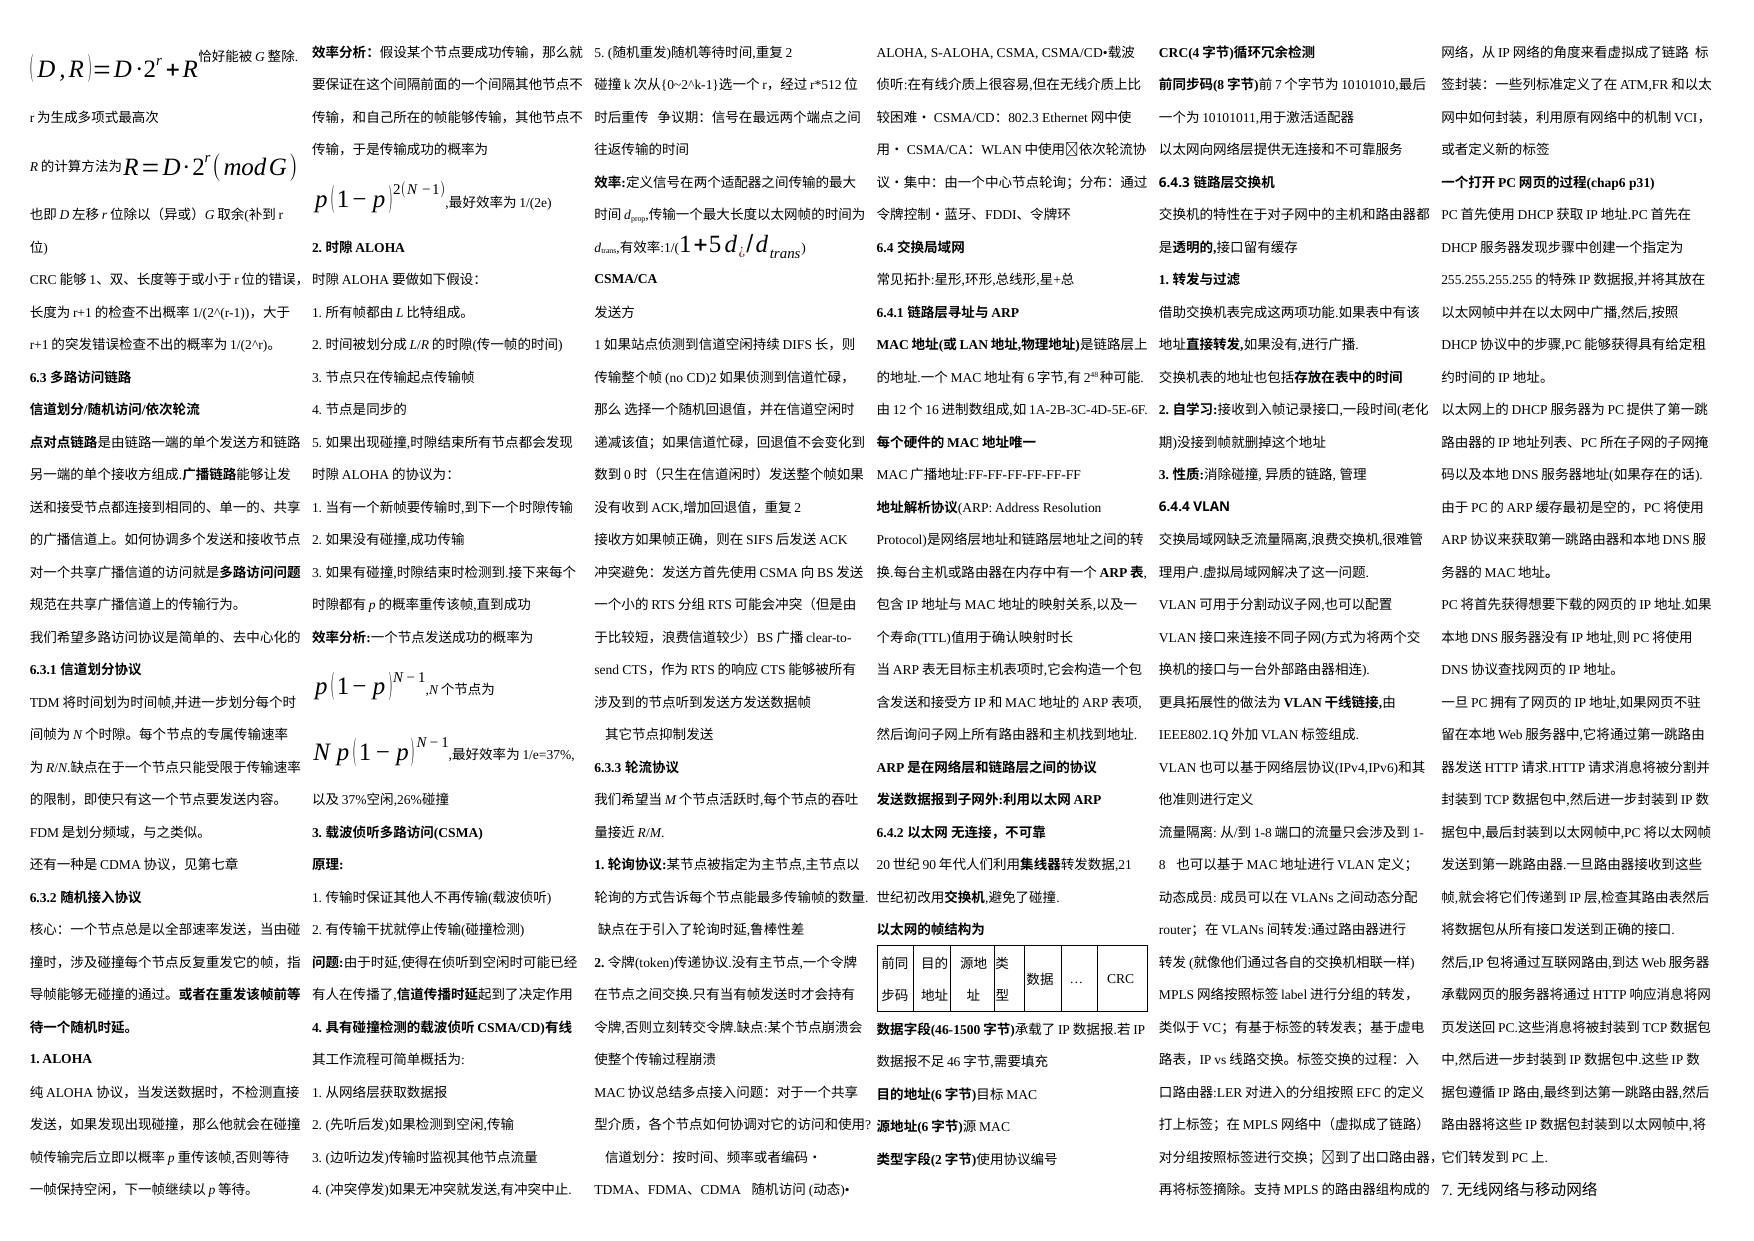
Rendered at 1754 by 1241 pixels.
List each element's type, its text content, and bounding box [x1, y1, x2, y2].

text 20世纪90年代人们利用集线器转发数据,21世纪初改用交换机,避免了碰撞. [876, 848, 1148, 913]
text 以太网向网络层提供无连接和不可靠服务 [1159, 133, 1430, 165]
text MPLS网络按照标签label进行分组的转发，类似于VC；有基于标签的转发表；基于虚电路表，IP vs线路交换。标签交换的过程：入口路由器:LER对进入的分组按照EFC的定义打上标签；在MPLS网络中（虚拟成了链路）对分组按照标签进行交换；到了出口路由器，再将标签摘除。支持MPLS的路由器组构成的网络，从IP网络的角度来看虚拟成了链路 标签封装：一些列标准定义了在ATM,FR和以太网中如何封装，利用原有网络中的机制VCI，或者定义新的标签 [1441, 35, 1713, 165]
text R的计算方法为 [29, 133, 301, 198]
text 3. (边听边发)传输时监视其他节点流量 [312, 1140, 583, 1173]
table_header 目的 地址 [914, 946, 950, 1011]
text 数据字段(46-1500字节)承载了IP数据报.若IP数据报不足46字节,需要填充 [876, 1012, 1148, 1077]
text 然后,IP包将通过互联网路由,到达Web服务器 [1441, 945, 1713, 978]
text 传输整个帧 (no CD)2如果侦测到信道忙碌，那么 选择一个随机回退值，并在信道空闲时递减该值；如果信道忙碌，回退值不会变化到数到0时（只生在信道闲时）发送整个帧如果没有收到ACK,增加回退值，重复2 [594, 360, 866, 523]
text 信道划分/随机访问/依次轮流 [29, 393, 301, 425]
text 效率分析：假设某个节点要成功传输，那么就要保证在这个间隔前面的一个间隔其他节点不传输，和自己所在的帧能够传输，其他节点不传输，于是传输成功的概率为,最好效率为1/(2e) [312, 35, 583, 230]
text 2. 时间被划分成L/R的时隙(传一帧的时间) [312, 328, 583, 360]
text 其工作流程可简单概括为: [312, 1043, 583, 1075]
text 3. 节点只在传输起点传输帧 [312, 360, 583, 393]
table_header CRC [1098, 946, 1147, 1011]
text 1. 轮询协议:某节点被指定为主节点,主节点以轮询的方式告诉每个节点能最多传输帧的数量. 缺点在于引入了轮询时延,鲁棒性差 [594, 848, 866, 945]
text 2. 有传输干扰就停止传输(碰撞检测) [312, 913, 583, 945]
text 2. 如果没有碰撞,成功传输 [312, 523, 583, 555]
text MAC地址(或LAN地址,物理地址)是链路层上的地址.一个MAC地址有6字节,有248种可能.由12个16进制数组成,如1A-2B-3C-4D-5E-6F.每个硬件的MAC地址唯一 [876, 328, 1148, 458]
table_header … [1062, 946, 1097, 1011]
text 2. (先听后发)如果检测到空闲,传输 [312, 1108, 583, 1140]
text 我们希望多路访问协议是简单的、去中心化的 [29, 620, 301, 653]
text 碰撞k次从{0~2^k-1}选一个r，经过r*512位时后重传 争议期：信号在最远两个端点之间往返传输的时间 [594, 68, 866, 165]
text 6.3.2 随机接入协议 [29, 880, 301, 913]
text 5. 如果出现碰撞,时隙结束所有节点都会发现 [312, 425, 583, 458]
text MPLS网络按照标签label进行分组的转发，类似于VC；有基于标签的转发表；基于虚电路表，IP vs线路交换。标签交换的过程：入口路由器:LER对进入的分组按照EFC的定义打上标签；在MPLS网络中（虚拟成了链路）对分组按照标签进行交换；到了出口路由器，再将标签摘除。支持MPLS的路由器组构成的网络，从IP网络的角度来看虚拟成了链路 标签封装：一些列标准定义了在ATM,FR和以太网中如何封装，利用原有网络中的机制VCI，或者定义新的标签 [1159, 978, 1430, 1205]
text r为生成多项式最高次 [29, 100, 301, 133]
text 点对点链路是由链路一端的单个发送方和链路另一端的单个接收方组成.广播链路能够让发送和接受节点都连接到相同的、单一的、共享的广播信道上。如何协调多个发送和接收节点对一个共享广播信道的访问就是多路访问问题 [29, 425, 301, 588]
text 6.4.1 链路层寻址与ARP [876, 295, 1148, 328]
text 考虑d比特的数据D,发送节点要和接收节点协商一个r+1位的比特模式,称之为G. 我们要求在D后附加一个r位的CRC比特R,使得恰好能被G整除. [29, 35, 301, 100]
text CRC(4字节)循环冗余检测 [1159, 35, 1430, 68]
text 冲突避免：发送方首先使用CSMA向BS发送一个小的RTS分组RTS可能会冲突（但是由于比较短，浪费信道较少）BS广播clear-to-send CTS，作为RTS的响应CTS能够被所有涉及到的节点听到发送方发送数据帧 [594, 555, 866, 718]
text TDM将时间划为时间帧,并进一步划分每个时间帧为N个时隙。每个节点的专属传输速率为R/N.缺点在于一个节点只能受限于传输速率的限制，即使只有这一个节点要发送内容。 [29, 685, 301, 815]
text 原理: [312, 848, 583, 880]
text 转发 (就像他们通过各自的交换机相联一样) [1159, 945, 1430, 978]
text 1. 从网络层获取数据报 [312, 1075, 583, 1108]
text 交换局域网缺乏流量隔离,浪费交换机,很难管理用户.虚拟局域网解决了这一问题. [1159, 523, 1430, 588]
text 交换机表的地址也包括存放在表中的时间 [1159, 360, 1430, 393]
text 规范在共享广播信道上的传输行为。 [29, 588, 301, 620]
text 2. 令牌(token)传递协议.没有主节点,一个令牌在节点之间交换.只有当有帧发送时才会持有令牌,否则立刻转交令牌.缺点:某个节点崩溃会使整个传输过程崩溃 [594, 945, 866, 1075]
text 源地址(6字节)源MAC [876, 1110, 1148, 1142]
text PC将首先获得想要下载的网页的IP地址.如果本地DNS服务器没有IP地址,则PC将使用DNS协议查找网页的IP地址。 [1441, 588, 1713, 685]
text 2. 自学习:接收到入帧记录接口,一段时间(老化期)没接到帧就删掉这个地址 [1159, 393, 1430, 458]
text 发送数据报到子网外:利用以太网ARP [876, 783, 1148, 815]
text 7. 无线网络与移动网络 [1441, 1173, 1713, 1205]
text 4. 节点是同步的 [312, 393, 583, 425]
text CSMA/CA [594, 263, 866, 295]
text 信道划分：按时间、频率或者编码• TDMA、FDMA、CDMA随机访问 (动态)• ALOHA, S-ALOHA, CSMA, CSMA/CD•载波侦听:在有线介质上很容易,但在无线介质上比较困难• CSMA/CD：802.3 Ethernet网中使用• CSMA/CA：WLAN中使用依次轮流协议•集中：由一个中心节点轮询；分布：通过令牌控制•蓝牙、FDDI、令牌环 [876, 35, 1148, 230]
text 借助交换机表完成这两项功能.如果表中有该地址直接转发,如果没有,进行广播. [1159, 295, 1430, 360]
table_header 前同步码 [878, 946, 913, 1011]
text 目的地址(6字节)目标MAC [876, 1077, 1148, 1110]
text 承载网页的服务器将通过HTTP响应消息将网页发送回PC.这些消息将被封装到TCP数据包中,然后进一步封装到IP数据包中.这些IP数据包遵循IP路由,最终到达第一跳路由器,然后路由器将这些IP数据包封装到以太网帧中,将它们转发到PC上. [1441, 978, 1713, 1173]
text 效率:定义信号在两个适配器之间传输的最大时间dprop,传输一个最大长度以太网帧的时间为dtrans,有效率:1/() [594, 165, 866, 263]
text 也即D左移r位除以（异或）G取余(补到r位) [29, 198, 301, 263]
text 以太网上的DHCP服务器为PC提供了第一跳路由器的IP地址列表、PC所在子网的子网掩码以及本地DNS服务器地址(如果存在的话). [1441, 393, 1713, 490]
text 类型字段(2字节)使用协议编号 [876, 1142, 1148, 1175]
text 流量隔离: 从/到1-8端口的流量只会涉及到1-8也可以基于MAC地址进行VLAN定义；动态成员: 成员可以在VLANs之间动态分配router；在VLANs间转发:通过路由器进行 [1159, 815, 1430, 945]
text 6.3.1 信道划分协议 [29, 653, 301, 685]
text CRC能够1、双、长度等于或小于r位的错误，长度为r+1的检查不出概率1/(2^(r-1))，大于r+1的突发错误检查不出的概率为1/(2^r)。 [29, 263, 301, 360]
text 3. 性质:消除碰撞, 异质的链路, 管理 [1159, 458, 1430, 490]
text 4. 具有碰撞检测的载波侦听CSMA/CD)有线 [312, 1010, 583, 1043]
text 地址解析协议(ARP: Address Resolution Protocol)是网络层地址和链路层地址之间的转换.每台主机或路由器在内存中有一个ARP表,包含IP地址与MAC地址的映射关系,以及一个寿命(TTL)值用于确认映射时长 [876, 490, 1148, 653]
text 3. 载波侦听多路访问(CSMA) [312, 815, 583, 848]
text ARP是在网络层和链路层之间的协议 [876, 750, 1148, 783]
text VLAN可用于分割动议子网,也可以配置VLAN接口来连接不同子网(方式为将两个交换机的接口与一台外部路由器相连). [1159, 588, 1430, 685]
text 6.4 交换局域网 [876, 230, 1148, 263]
text 信道划分：按时间、频率或者编码• TDMA、FDMA、CDMA随机访问 (动态)• ALOHA, S-ALOHA, CSMA, CSMA/CD•载波侦听:在有线介质上很容易,但在无线介质上比较困难• CSMA/CD：802.3 Ethernet网中使用• CSMA/CA：WLAN中使用依次轮流协议•集中：由一个中心节点轮询；分布：通过令牌控制•蓝牙、FDDI、令牌环 [594, 1140, 866, 1205]
text 问题:由于时延,使得在侦听到空闲时可能已经有人在传播了,信道传播时延起到了决定作用 [312, 945, 583, 1010]
text MAC广播地址:FF-FF-FF-FF-FF-FF [876, 458, 1148, 490]
text 纯ALOHA协议，当发送数据时，不检测直接发送，如果发现出现碰撞，那么他就会在碰撞帧传输完后立即以概率p重传该帧,否则等待一帧保持空闲，下一帧继续以p等待。 [29, 1075, 301, 1205]
text 1. ALOHA [29, 1043, 301, 1075]
text 还有一种是CDMA协议，见第七章 [29, 848, 301, 880]
table_header 源地址 [951, 946, 994, 1011]
text MAC协议总结多点接入问题：对于一个共享型介质，各个节点如何协调对它的访问和使用? [594, 1075, 866, 1140]
text FDM是划分频域，与之类似。 [29, 815, 301, 848]
text 以太网的帧结构为 [876, 913, 1148, 945]
text 更具拓展性的做法为VLAN干线链接,由IEEE802.1Q外加VLAN标签组成. [1159, 685, 1430, 750]
text 接收方如果帧正确，则在SIFS后发送ACK [594, 523, 866, 555]
table_header 类型 [995, 946, 1024, 1011]
text 时隙ALOHA要做如下假设： [312, 263, 583, 295]
text 6.3 多路访问链路 [29, 360, 301, 393]
table_header 数据 [1025, 946, 1061, 1011]
text 当ARP表无目标主机表项时,它会构造一个包含发送和接受方IP和MAC地址的ARP表项,然后询问子网上所有路由器和主机找到地址. [876, 653, 1148, 750]
text 由于PC的ARP缓存最初是空的，PC将使用ARP协议来获取第一跳路由器和本地DNS服务器的MAC地址。 [1441, 490, 1713, 588]
text 核心：一个节点总是以全部速率发送，当由碰撞时，涉及碰撞每个节点反复重发它的帧，指导帧能够无碰撞的通过。或者在重发该帧前等待一个随机时延。 [29, 913, 301, 1043]
text 5. (随机重发)随机等待时间,重复2 [594, 35, 866, 68]
text 一旦PC拥有了网页的IP地址,如果网页不驻留在本地Web服务器中,它将通过第一跳路由器发送HTTP请求.HTTP请求消息将被分割并封装到TCP数据包中,然后进一步封装到IP数据包中,最后封装到以太网帧中,PC将以太网帧发送到第一跳路由器.一旦路由器接收到这些帧,就会将它们传递到IP层,检查其路由表然后将数据包从所有接口发送到正确的接口. [1441, 685, 1713, 945]
text 前同步码(8字节)前7个字节为10101010,最后一个为10101011,用于激活适配器 [1159, 68, 1430, 133]
text 4. (冲突停发)如果无冲突就发送,有冲突中止. [312, 1173, 583, 1205]
text 其它节点抑制发送 [594, 718, 866, 750]
text 1. 当有一个新帧要传输时,到下一个时隙传输 [312, 490, 583, 523]
text 1. 所有帧都由L比特组成。 [312, 295, 583, 328]
text 一个打开PC网页的过程(chap6 p31) [1441, 165, 1713, 198]
text 6.3.3 轮流协议 [594, 750, 866, 783]
text 效率分析:一个节点发送成功的概率为,N个节点为,最好效率为1/e=37%,以及37%空闲,26%碰撞 [312, 620, 583, 815]
text 1. 传输时保证其他人不再传输(载波侦听) [312, 880, 583, 913]
text VLAN也可以基于网络层协议(IPv4,IPv6)和其他准则进行定义 [1159, 750, 1430, 815]
text 6.4.2 以太网 无连接，不可靠 [876, 815, 1148, 848]
text 交换机的特性在于对子网中的主机和路由器都是透明的,接口留有缓存 [1159, 198, 1430, 263]
text 1如果站点侦测到信道空闲持续DIFS长，则 [594, 328, 866, 360]
text 1. 转发与过滤 [1159, 263, 1430, 295]
text 常见拓扑:星形,环形,总线形,星+总 [876, 263, 1148, 295]
text 发送方 [594, 295, 866, 328]
text 3. 如果有碰撞,时隙结束时检测到.接下来每个时隙都有p的概率重传该帧,直到成功 [312, 555, 583, 620]
text 我们希望当M个节点活跃时,每个节点的吞吐量接近R/M. [594, 783, 866, 848]
text 2. 时隙ALOHA [312, 230, 583, 263]
text 6.4.3 链路层交换机 [1159, 165, 1430, 198]
text PC首先使用DHCP获取IP地址.PC首先在DHCP服务器发现步骤中创建一个指定为255.255.255.255的特殊IP数据报,并将其放在以太网帧中并在以太网中广播,然后,按照DHCP协议中的步骤,PC能够获得具有给定租约时间的IP地址。 [1441, 198, 1713, 393]
text 时隙ALOHA的协议为： [312, 458, 583, 490]
text 6.4.4 VLAN [1159, 490, 1430, 523]
